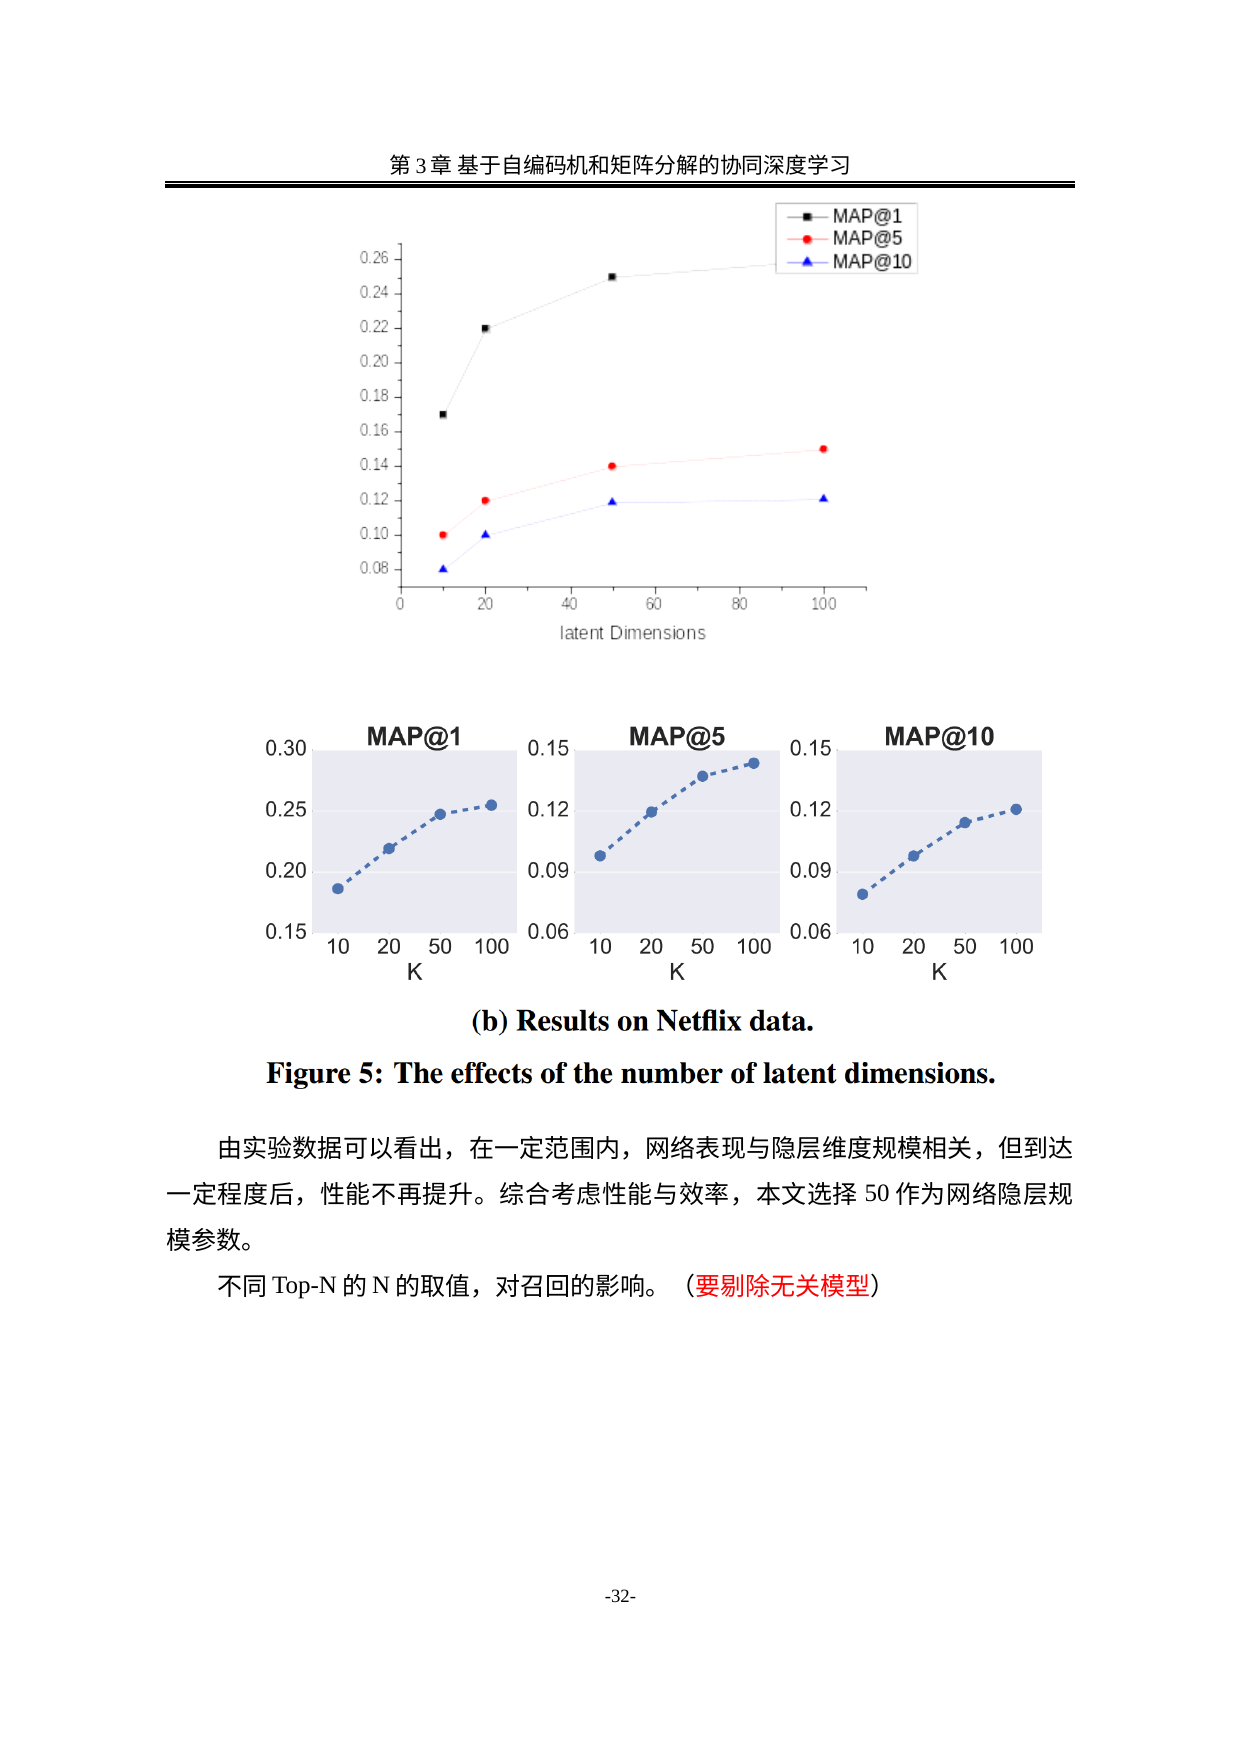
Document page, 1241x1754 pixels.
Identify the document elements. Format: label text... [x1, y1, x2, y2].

text 由实验数据可以看出，在一定范围内，网络表现与隐层维度规模相关，但到达一定程度后，性能不再提升。综合考虑性能与效率，本文选择50作为网络隐层规模参数。 [166, 1119, 1074, 1256]
picture [166, 699, 1075, 1109]
text 不同Top-N的N的取值，对召回的影响。（要剔除无关模型） [166, 1256, 1074, 1302]
